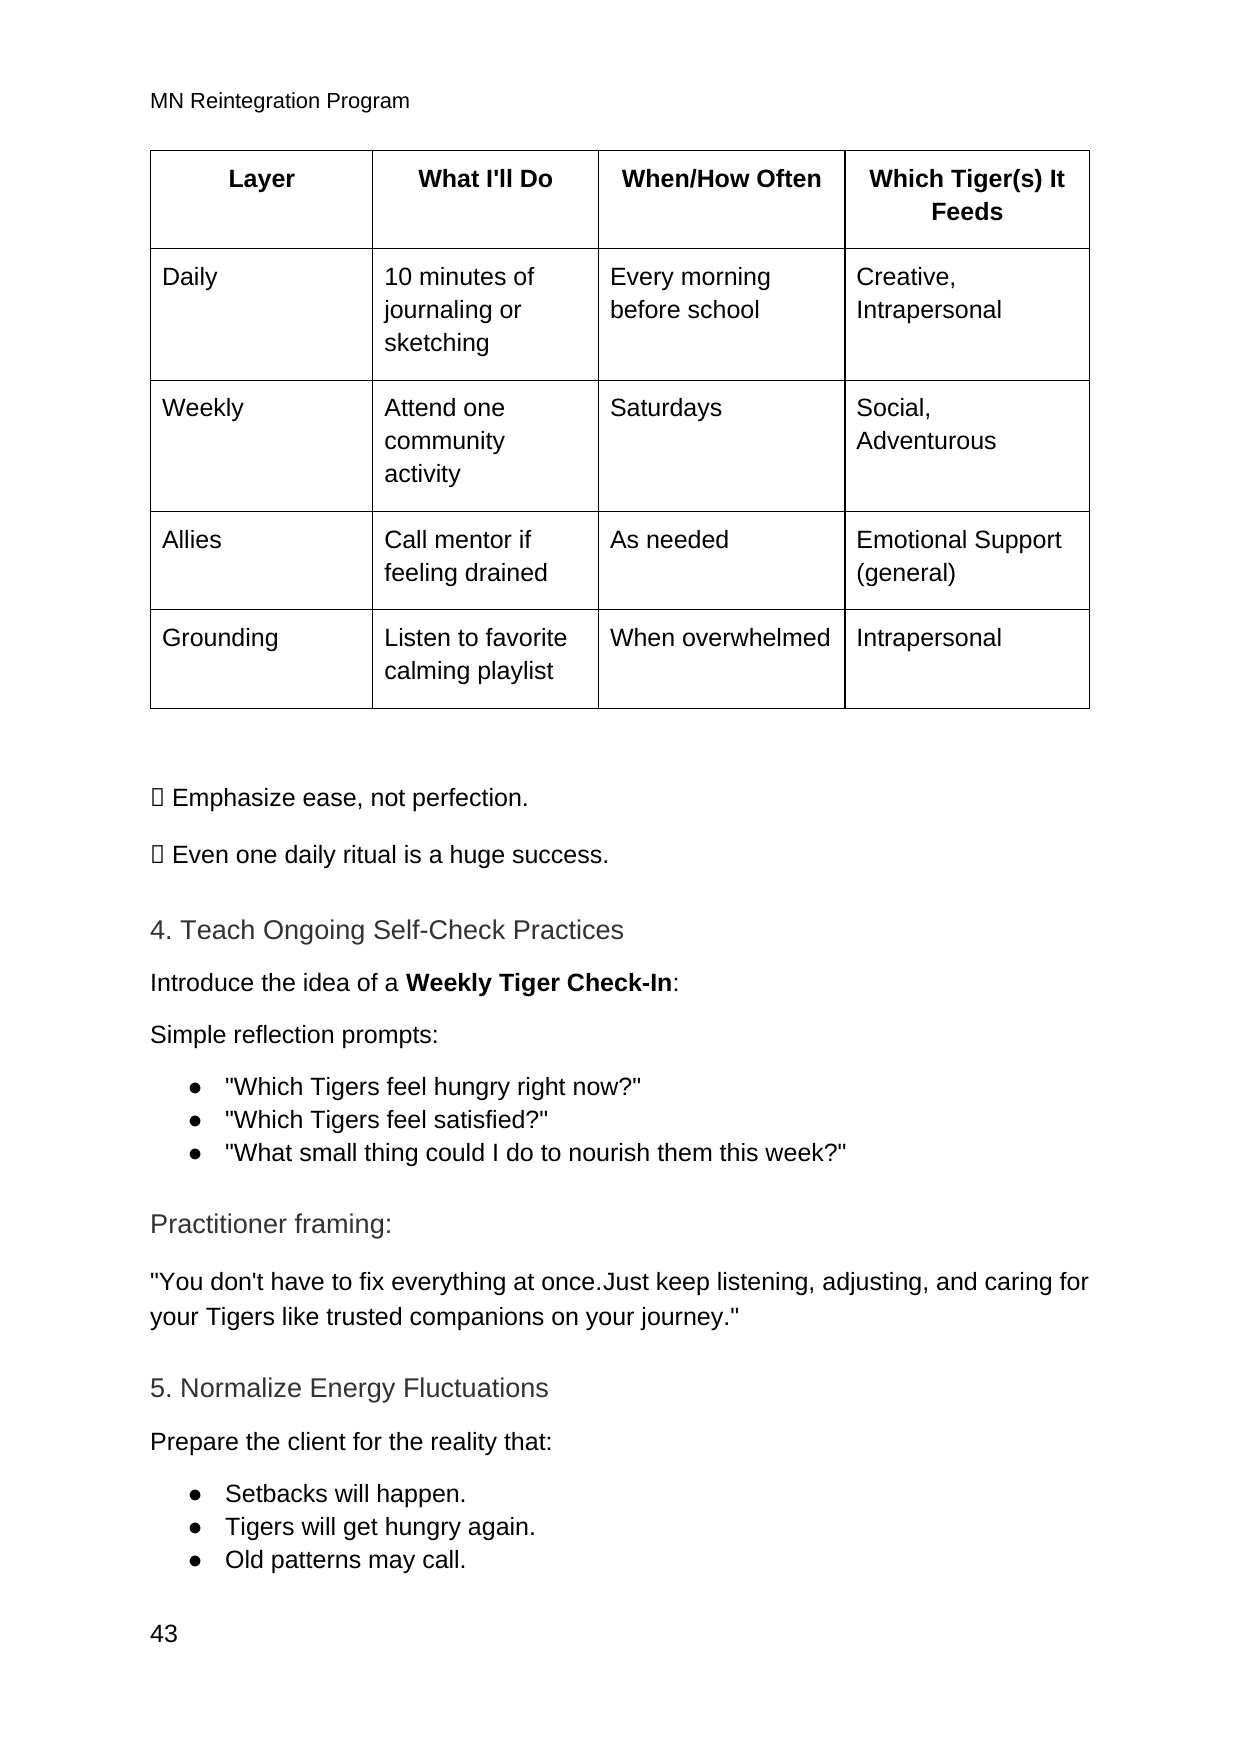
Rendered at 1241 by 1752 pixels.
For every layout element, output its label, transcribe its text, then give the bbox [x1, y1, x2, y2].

table_cell Call mentor if feeling drained [373, 512, 598, 609]
table_cell Every morning before school [599, 249, 844, 380]
table_cell When overwhelmed [599, 610, 844, 708]
text "You don't have to fix everything at once. Just keep listening, adjusting, and caring for your Tigers like trusted companions on your journey." [150, 1263, 1090, 1330]
table_cell Grounding [151, 610, 372, 708]
subtitle Practitioner framing: [150, 1208, 1090, 1240]
text Prepare the client for the reality that: [150, 1427, 1090, 1456]
list "What small thing could I do to nourish them this week?" [187, 1138, 1090, 1167]
text ✅ Even one daily ritual is a huge success. [150, 837, 1090, 871]
table_cell Listen to favorite calming playlist [373, 610, 598, 708]
table_cell Creative, Intrapersonal [846, 249, 1089, 380]
table_cell As needed [599, 512, 844, 609]
table_header When/How Often [599, 151, 844, 248]
list Old patterns may call. [187, 1544, 1090, 1573]
table_cell Saturdays [599, 381, 844, 511]
list "Which Tigers feel satisfied?" [187, 1105, 1090, 1134]
list "Which Tigers feel hungry right now?" [187, 1072, 1090, 1101]
list Setbacks will happen. [187, 1478, 1090, 1507]
table_header What I'll Do [373, 151, 598, 248]
table_cell Attend one community activity [373, 381, 598, 511]
table_cell Social, Adventurous [846, 381, 1089, 511]
table_header Which Tiger(s) It Feeds [846, 151, 1089, 248]
table_cell 10 minutes of journaling or sketching [373, 249, 598, 380]
table_cell Intrapersonal [846, 610, 1089, 708]
text Introduce the idea of a Weekly Tiger Check-In: [150, 968, 1090, 997]
subtitle 4. Teach Ongoing Self-Check Practices [150, 914, 1090, 945]
list Tigers will get hungry again. [187, 1512, 1090, 1540]
text ✅ Emphasize ease, not perfection. [150, 779, 1090, 813]
table_cell Allies [151, 512, 372, 609]
table_cell Weekly [151, 381, 372, 511]
table_cell Daily [151, 249, 372, 380]
text Simple reflection prompts: [150, 1020, 1090, 1049]
subtitle 5. Normalize Energy Fluctuations [150, 1372, 1090, 1403]
table_header Layer [151, 151, 372, 248]
table_cell Emotional Support (general) [846, 512, 1089, 609]
